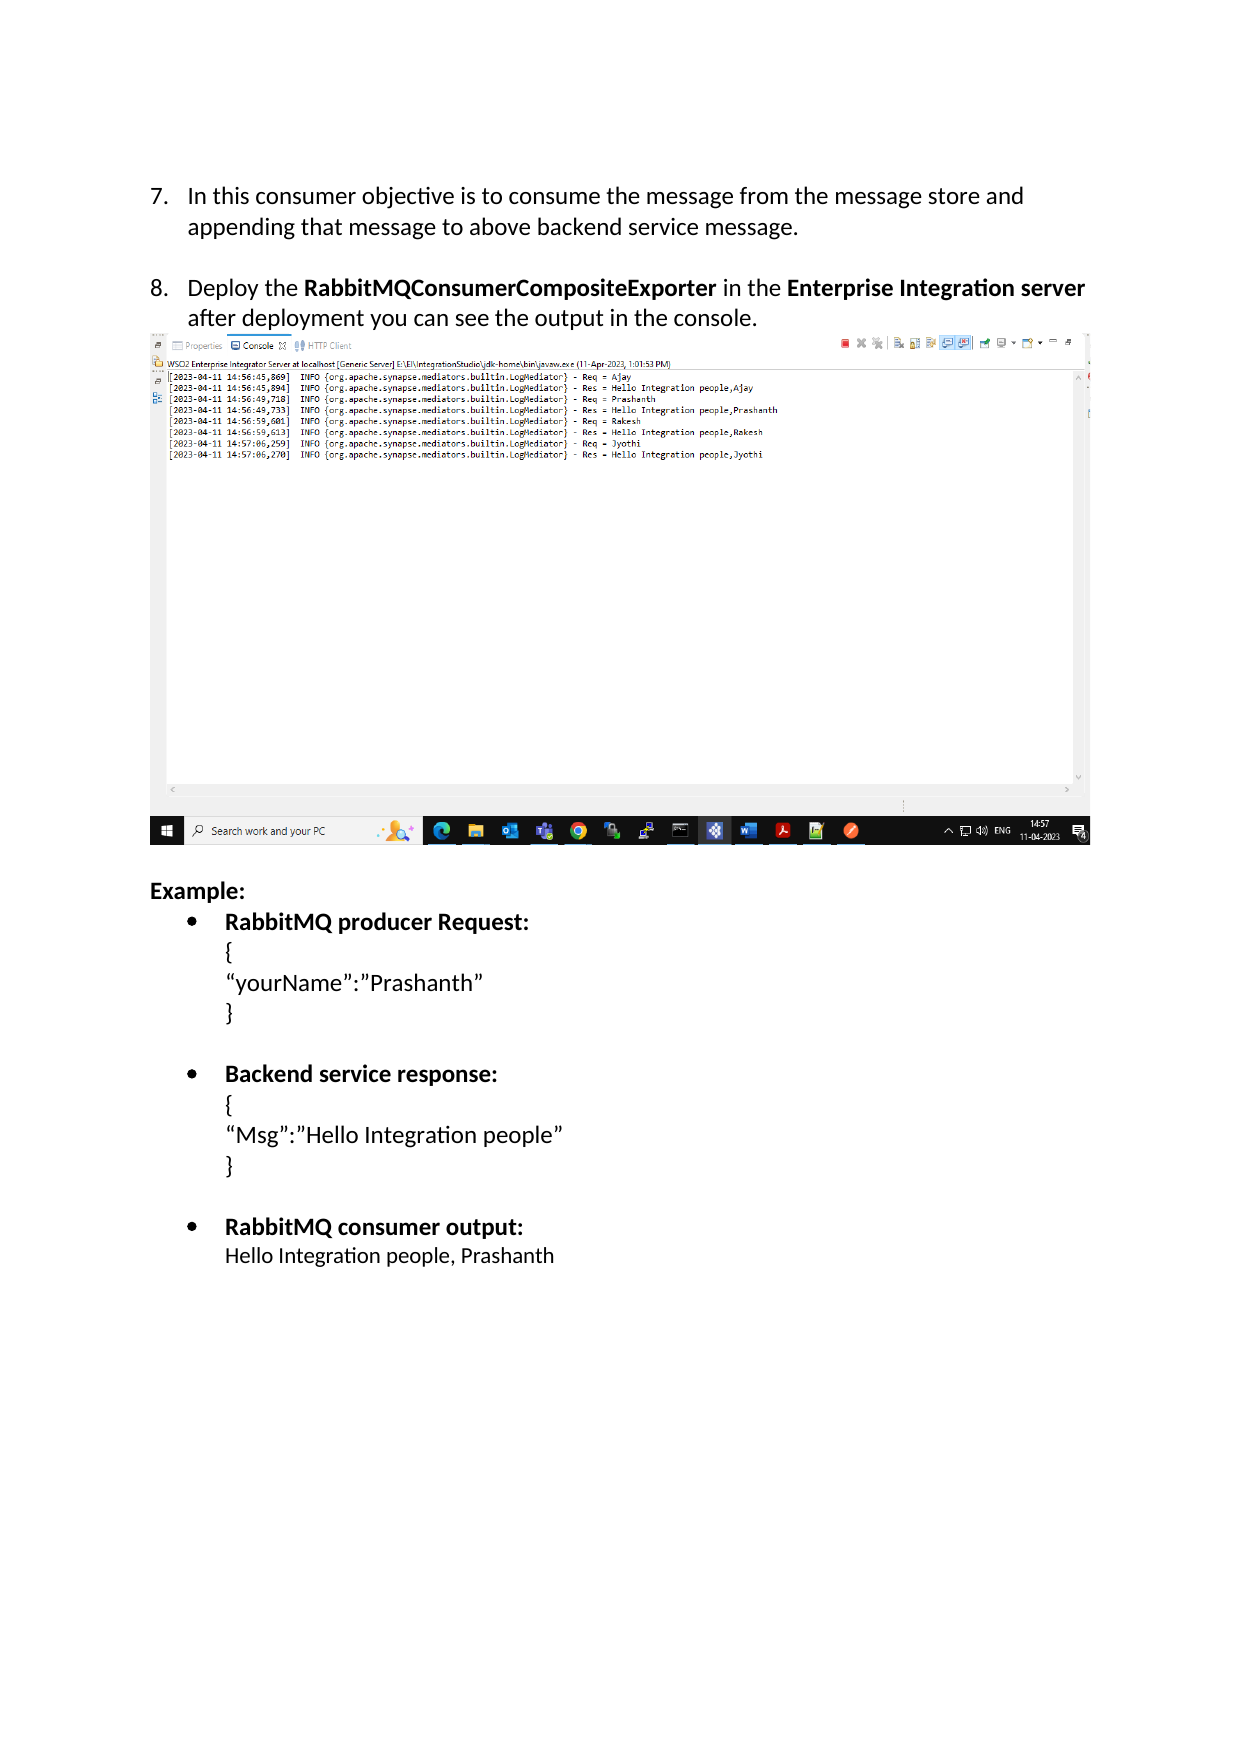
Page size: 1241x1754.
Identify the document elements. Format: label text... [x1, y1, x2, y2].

text Example: [150, 875, 1090, 906]
list In this consumer objective is to consume the message from the message store and appending that message to above backend service message. [150, 181, 1090, 242]
list Backend service response: [187, 1058, 1090, 1089]
list RabbitMQ producer Request: [187, 906, 1090, 936]
text } [150, 997, 1090, 1028]
text “yourName”:”Prashanth” [150, 967, 1090, 997]
text “Msg”:”Hello Integration people” [150, 1119, 1090, 1150]
text { [150, 936, 1090, 967]
text } [150, 1150, 1090, 1180]
list Deploy the RabbitMQConsumerCompositeExporter in the Enterprise Integration server after deployment you can see the output in the console. [150, 272, 1090, 333]
text Hello Integration people, Prashanth [187, 1241, 1090, 1269]
list RabbitMQ consumer output: [187, 1211, 1090, 1241]
picture [150, 333, 1091, 845]
text { [150, 1089, 1090, 1119]
